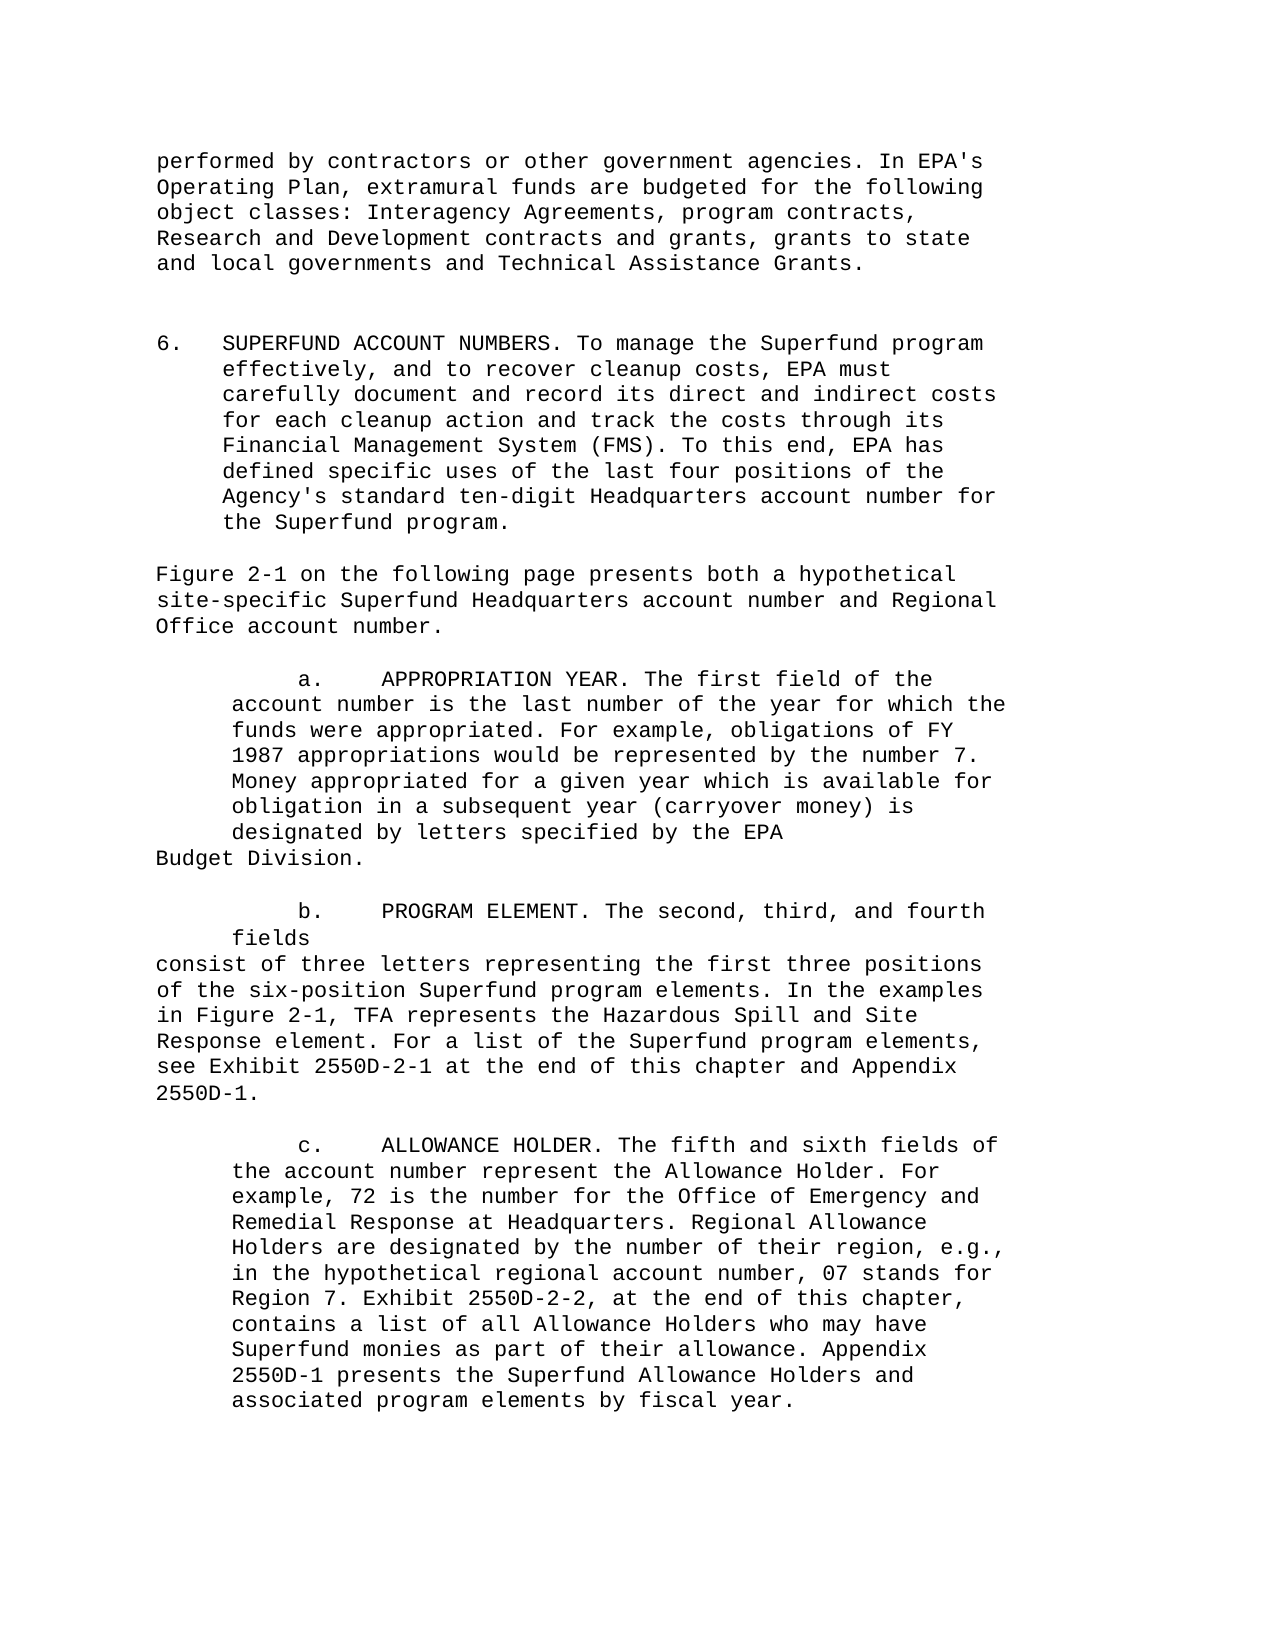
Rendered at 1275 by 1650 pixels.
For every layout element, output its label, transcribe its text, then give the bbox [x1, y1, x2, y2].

text Figure 2-1 on the following page presents both a hypothetical site-specific Superfund Headquarters account number and Regional [155, 564, 1009, 614]
list PROGRAM ELEMENT. The second, third, and fourth fields [231, 900, 1009, 952]
list APPROPRIATION YEAR. The first field of the account number is the last number of the year for which the funds were appropriated. For example, obligations of FY 1987 appropriations would be represented by the number 7. Money appropriated for a given year which is available for obligation in a subsequent year (carryover money) is designated by letters specified by the EPA [231, 668, 1009, 846]
text consist of three letters representing the first three positions of the six-position Superfund program elements. In the examples in Figure 2-1, TFA represents the Hazardous Spill and Site Response element. For a list of the Superfund program elements, see Exhibit 2550D-2-1 at the end of this chapter and Appendix [155, 953, 1009, 1080]
list ALLOWANCE HOLDER. The fifth and sixth fields of the account number represent the Allowance Holder. For example, 72 is the number for the Office of Emergency and Remedial Response at Headquarters. Regional Allowance Holders are designated by the number of their region, e.g., in the hypothetical regional account number, 07 stands for Region 7. Exhibit 2550D-2-2, at the end of this chapter, contains a list of all Allowance Holders who may have Superfund monies as part of their allowance. Appendix 2550D-1 presents the Superfund Allowance Holders and associated program elements by fiscal year. [231, 1134, 1009, 1414]
list SUPERFUND ACCOUNT NUMBERS. To manage the Superfund program effectively, and to recover cleanup costs, EPA must carefully document and record its direct and indirect costs for each cleanup action and track the costs through its Financial Management System (FMS). To this end, EPA has defined specific uses of the last four positions of the Agency's standard ten-digit Headquarters account number for the Superfund program. [156, 332, 1009, 536]
text Budget Division. [155, 847, 1009, 872]
text 2550D-1. [155, 1082, 1009, 1106]
text Office account number. [155, 615, 1009, 640]
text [155, 151, 1009, 277]
